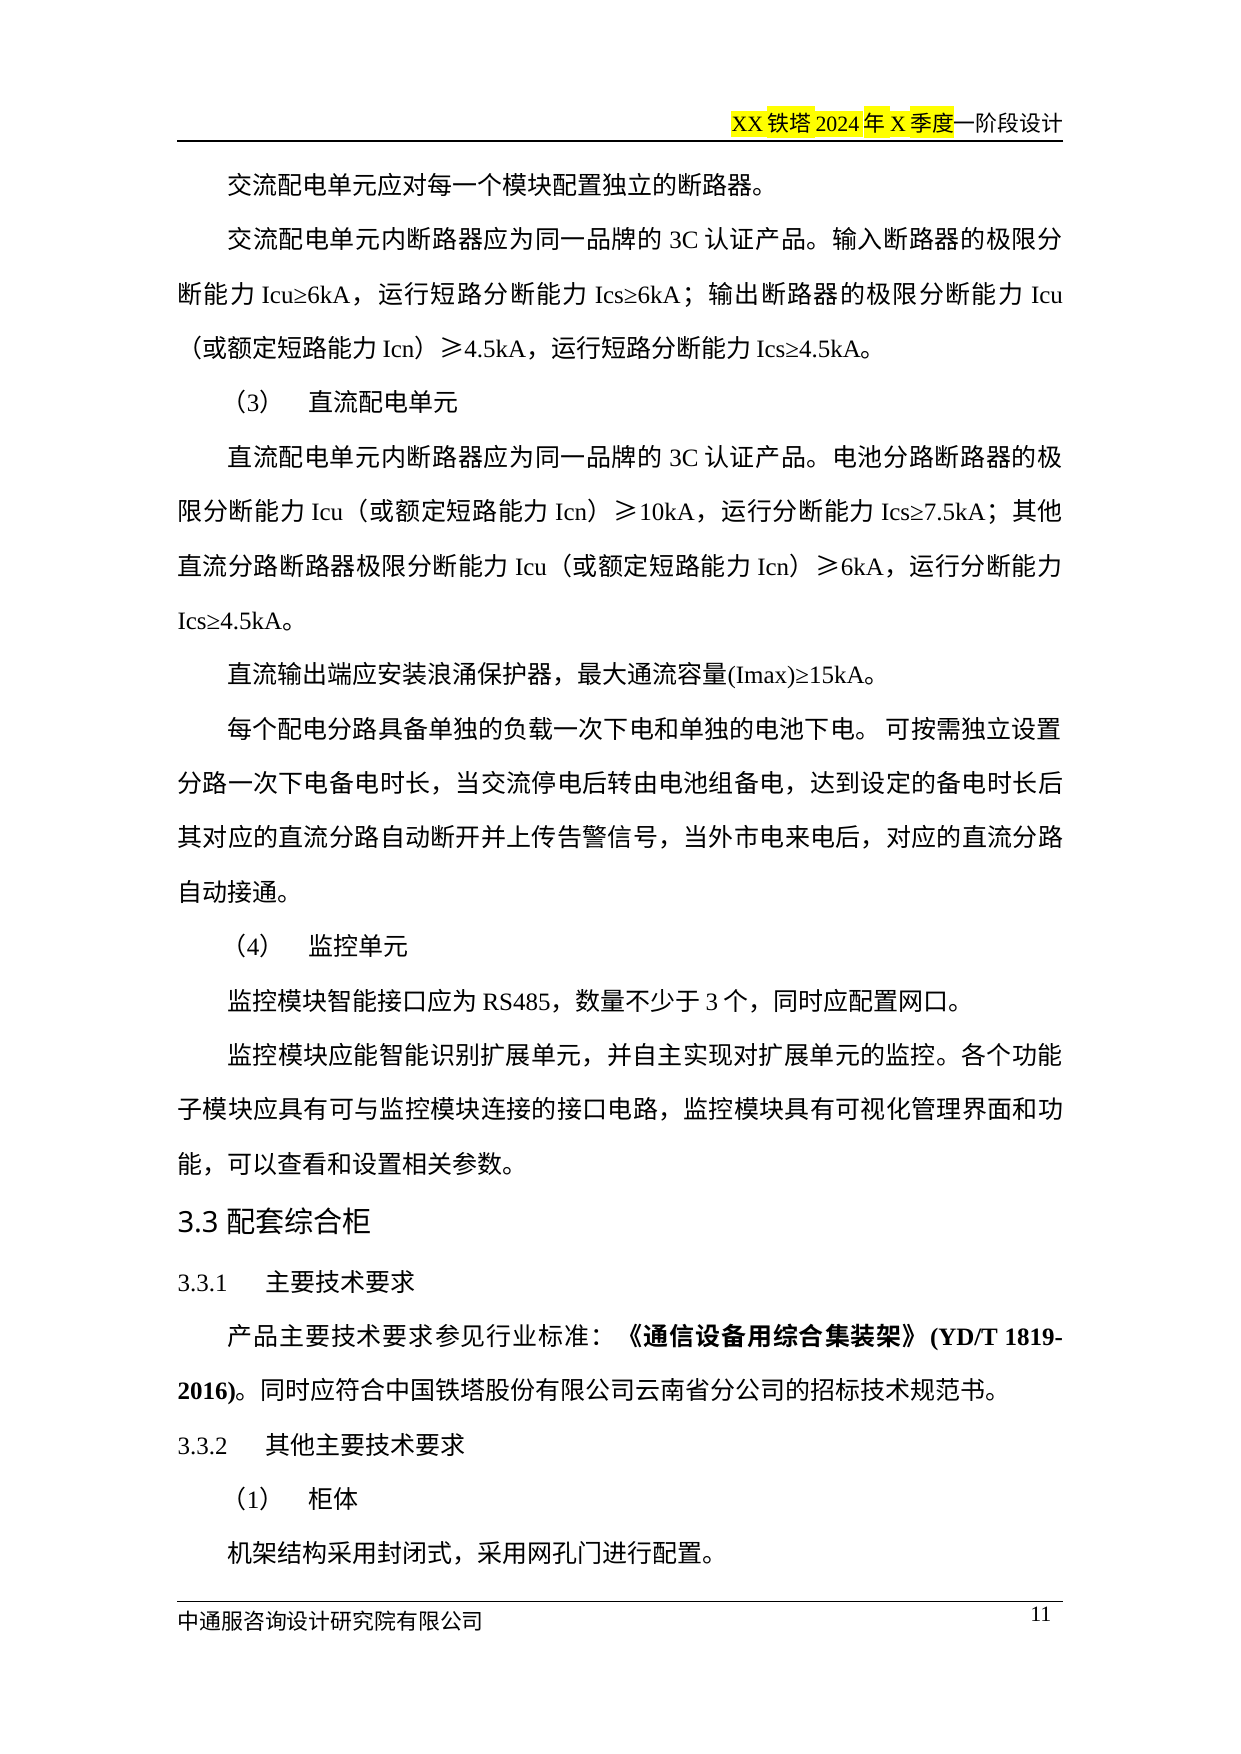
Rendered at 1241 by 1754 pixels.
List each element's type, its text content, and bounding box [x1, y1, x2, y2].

list 柜体 [222, 1479, 1063, 1516]
text 监控模块应能智能识别扩展单元，并自主实现对扩展单元的监控。各个功能子模块应具有可与监控模块连接的接口电路，监控模块具有可视化管理界面和功能，可以查看和设置相关参数。 [177, 1035, 1063, 1180]
text 交流配电单元应对每一个模块配置独立的断路器。 [177, 165, 1063, 202]
text 交流配电单元内断路器应为同一品牌的3C认证产品。输入断路器的极限分断能力Icu≥6kA，运行短路分断能力Ics≥6kA；输出断路器的极限分断能力Icu（或额定短路能力Icn）≥4.5kA，运行短路分断能力Ics≥4.5kA。 [177, 220, 1063, 365]
text 直流输出端应安装浪涌保护器，最大通流容量(Imax)≥15kA。 [177, 655, 1063, 691]
list 主要技术要求 [177, 1262, 1063, 1298]
list 直流配电单元 [177, 383, 1063, 419]
text 监控模块智能接口应为RS485，数量不少于3个，同时应配置网口。 [177, 981, 1063, 1017]
text 直流配电单元内断路器应为同一品牌的3C认证产品。电池分路断路器的极限分断能力Icu（或额定短路能力Icn）≥10kA，运行分断能力Ics≥7.5kA；其他直流分路断路器极限分断能力Icu（或额定短路能力Icn）≥6kA，运行分断能力Ics≥4.5kA。 [177, 437, 1063, 637]
text 产品主要技术要求参见行业标准：《通信设备用综合集装架》(YD/T 1819-2016)。同时应符合中国铁塔股份有限公司云南省分公司的招标技术规范书。 [177, 1316, 1063, 1407]
text 机架结构采用封闭式，采用网孔门进行配置。 [177, 1534, 1063, 1570]
list 其他主要技术要求 [177, 1425, 1063, 1461]
list 配套综合柜 [177, 1198, 1063, 1241]
list 监控单元 [177, 927, 1063, 963]
text 每个配电分路具备单独的负载一次下电和单独的电池下电。 可按需独立设置分路一次下电备电时长，当交流停电后转由电池组备电，达到设定的备电时长后，其对应的直流分路自动断开并上传告警信号，当外市电来电后，对应的直流分路自动接通。 [177, 709, 1063, 908]
